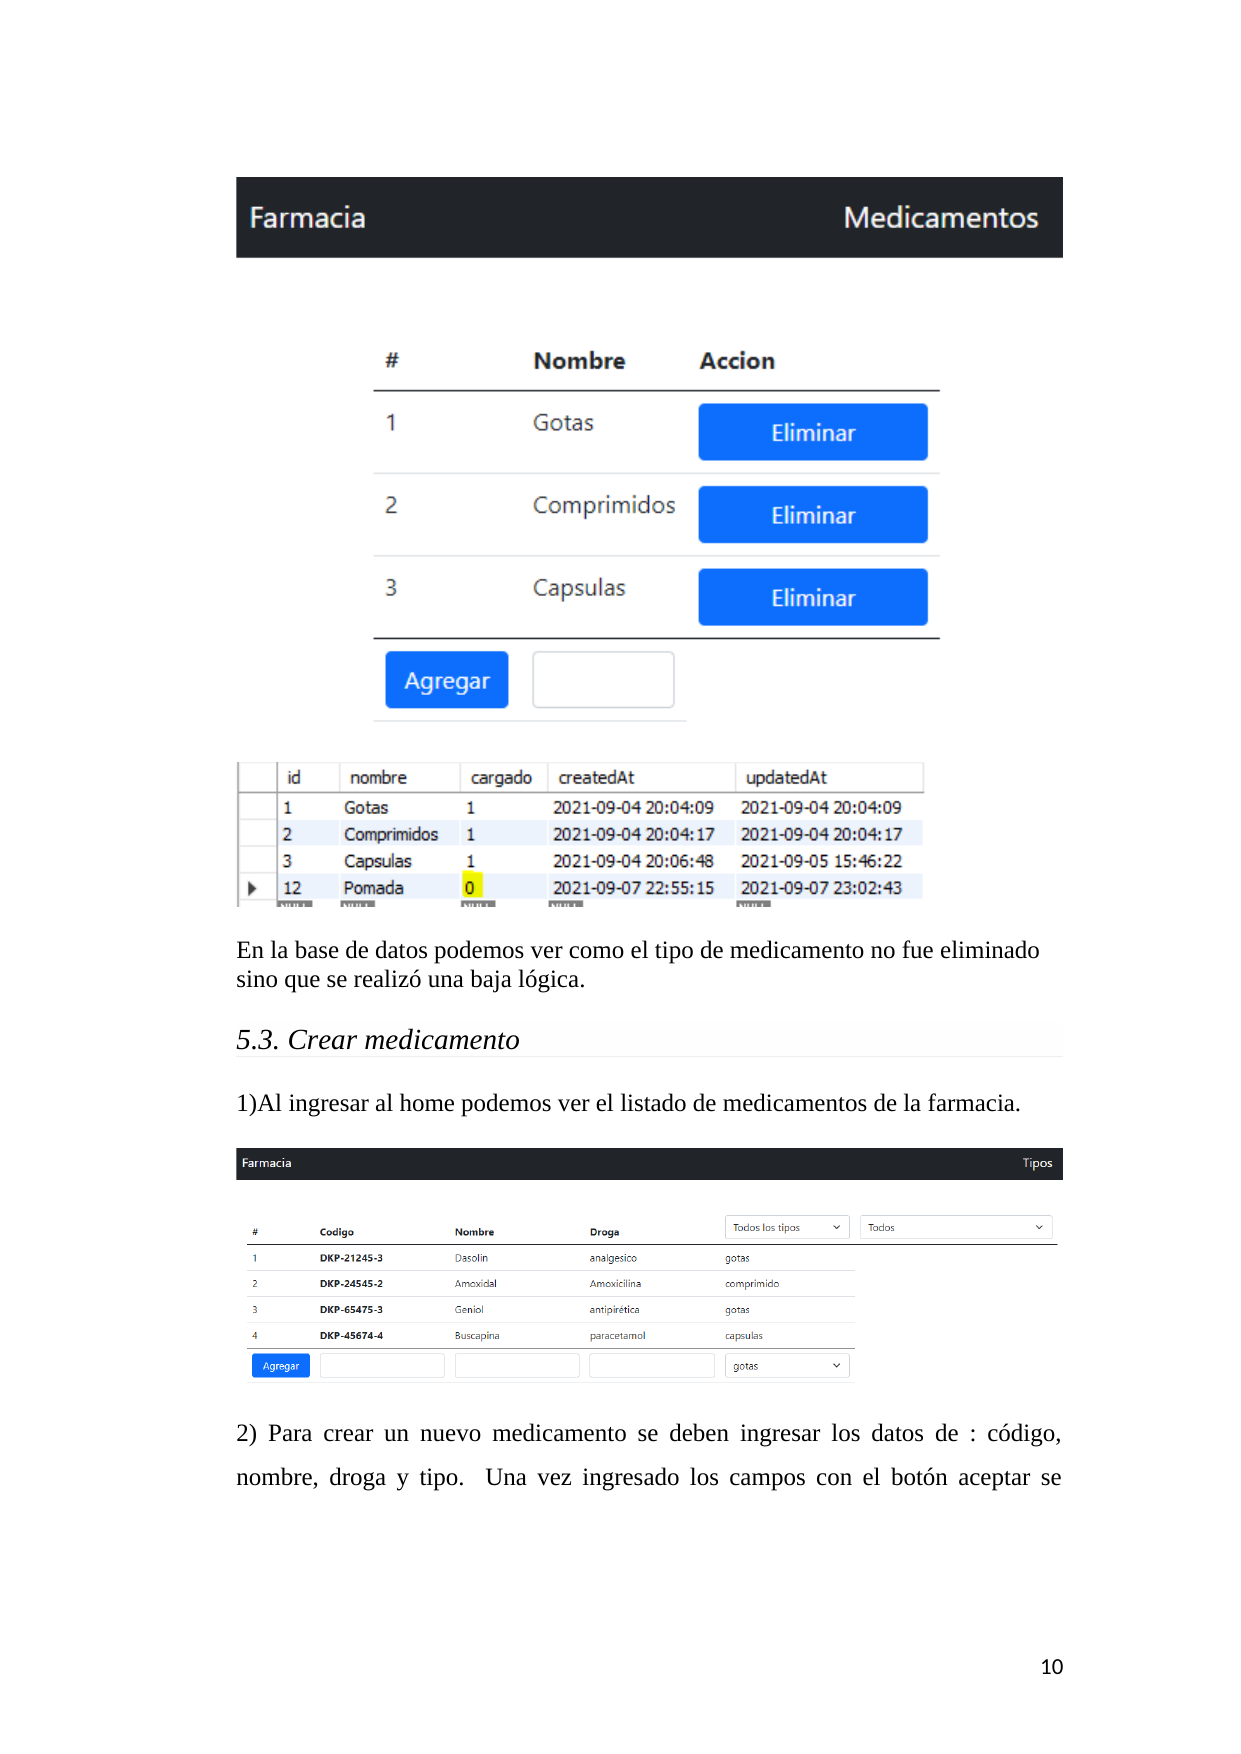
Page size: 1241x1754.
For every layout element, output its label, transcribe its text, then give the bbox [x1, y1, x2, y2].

text 5.3. Crear medicamento [236, 1022, 1063, 1056]
picture [236, 177, 1063, 734]
picture [236, 1148, 1063, 1388]
text 1)Al ingresar al home podemos ver el listado de medicamentos de la farmacia. [236, 1088, 1063, 1117]
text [236, 1418, 1063, 1490]
picture [236, 762, 926, 907]
text En la base de datos podemos ver como el tipo de medicamento no fue eliminado sino que se realizó una baja lógica. [236, 936, 1063, 993]
